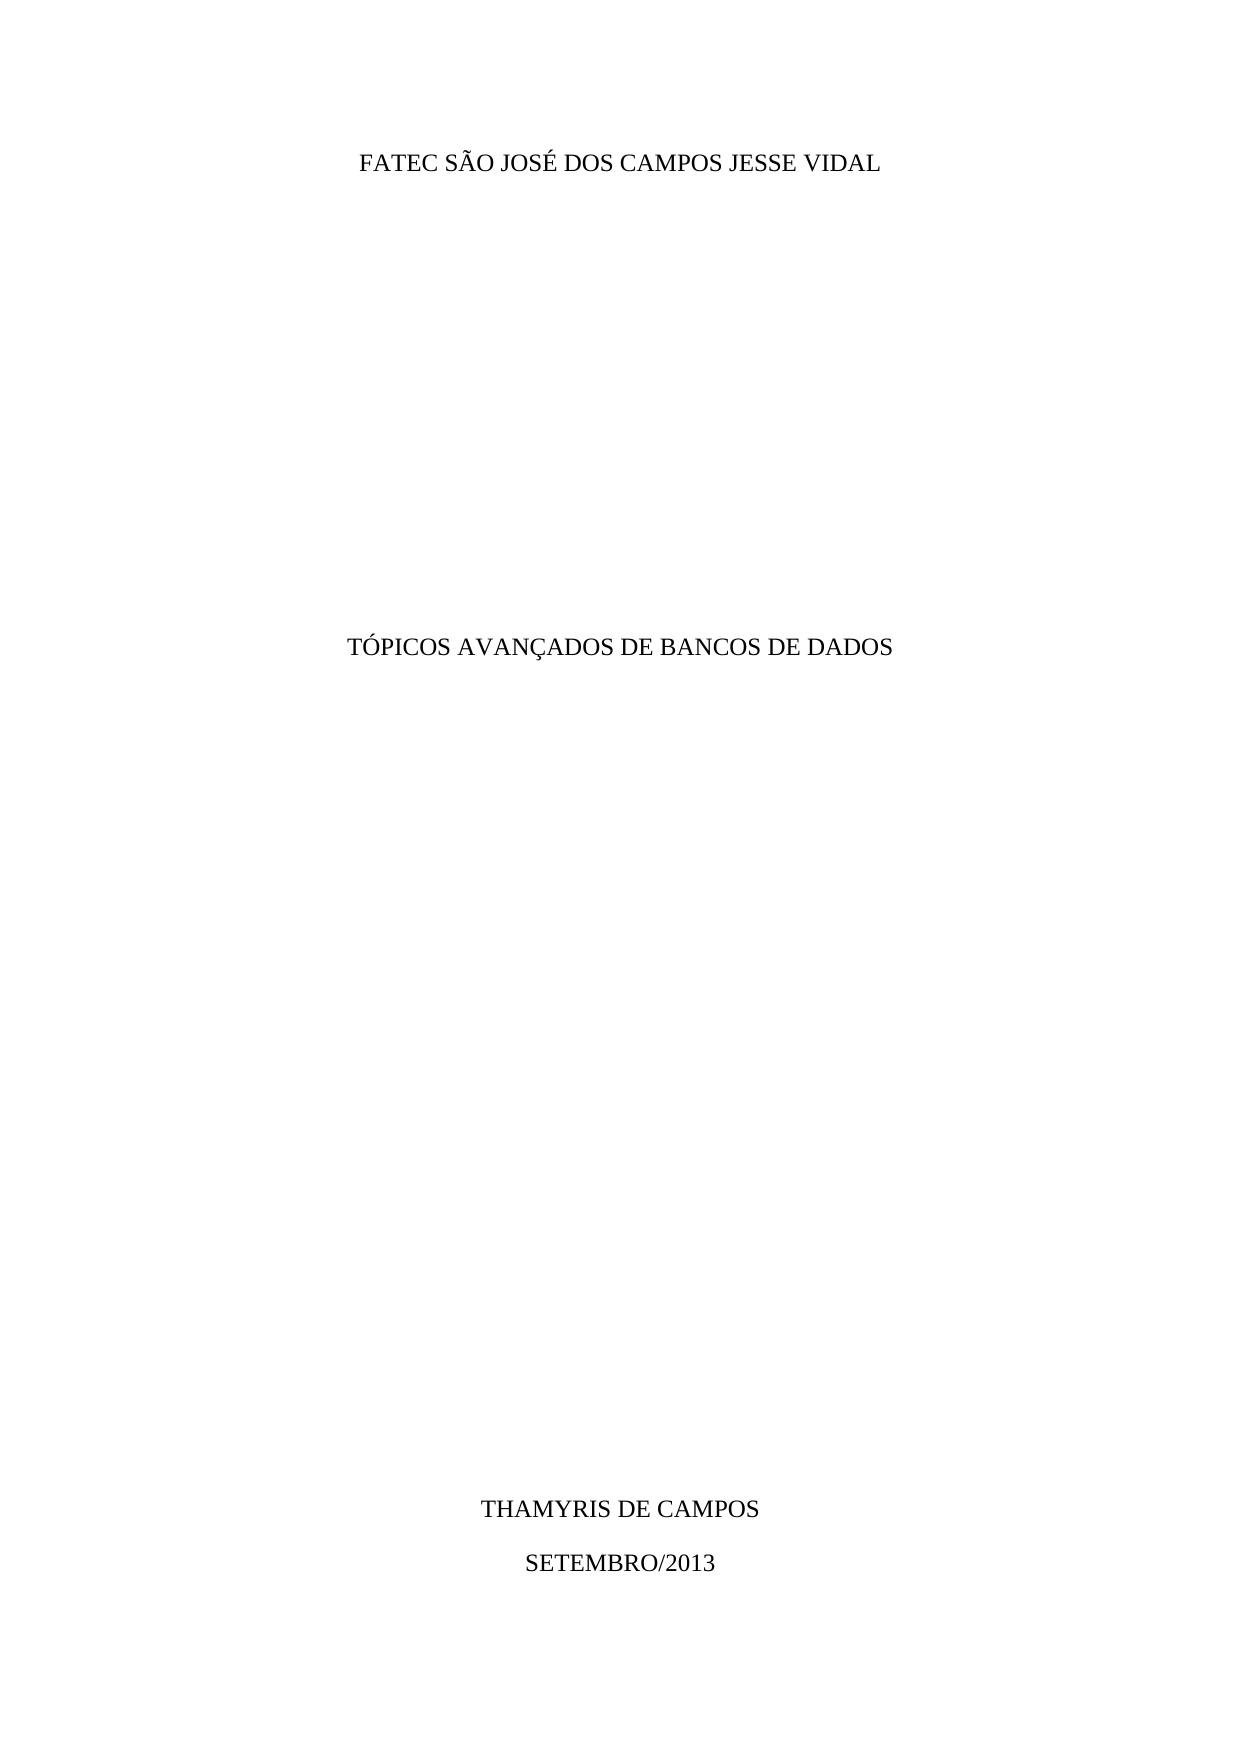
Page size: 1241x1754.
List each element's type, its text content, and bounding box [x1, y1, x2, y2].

text TÓPICOS AVANÇADOS DE BANCOS DE DADOS [177, 632, 1063, 661]
text SETEMBRO/2013 [177, 1548, 1063, 1577]
text FATEC SÃO JOSÉ DOS CAMPOS JESSE VIDAL [177, 148, 1063, 176]
text THAMYRIS DE CAMPOS [177, 1494, 1063, 1523]
